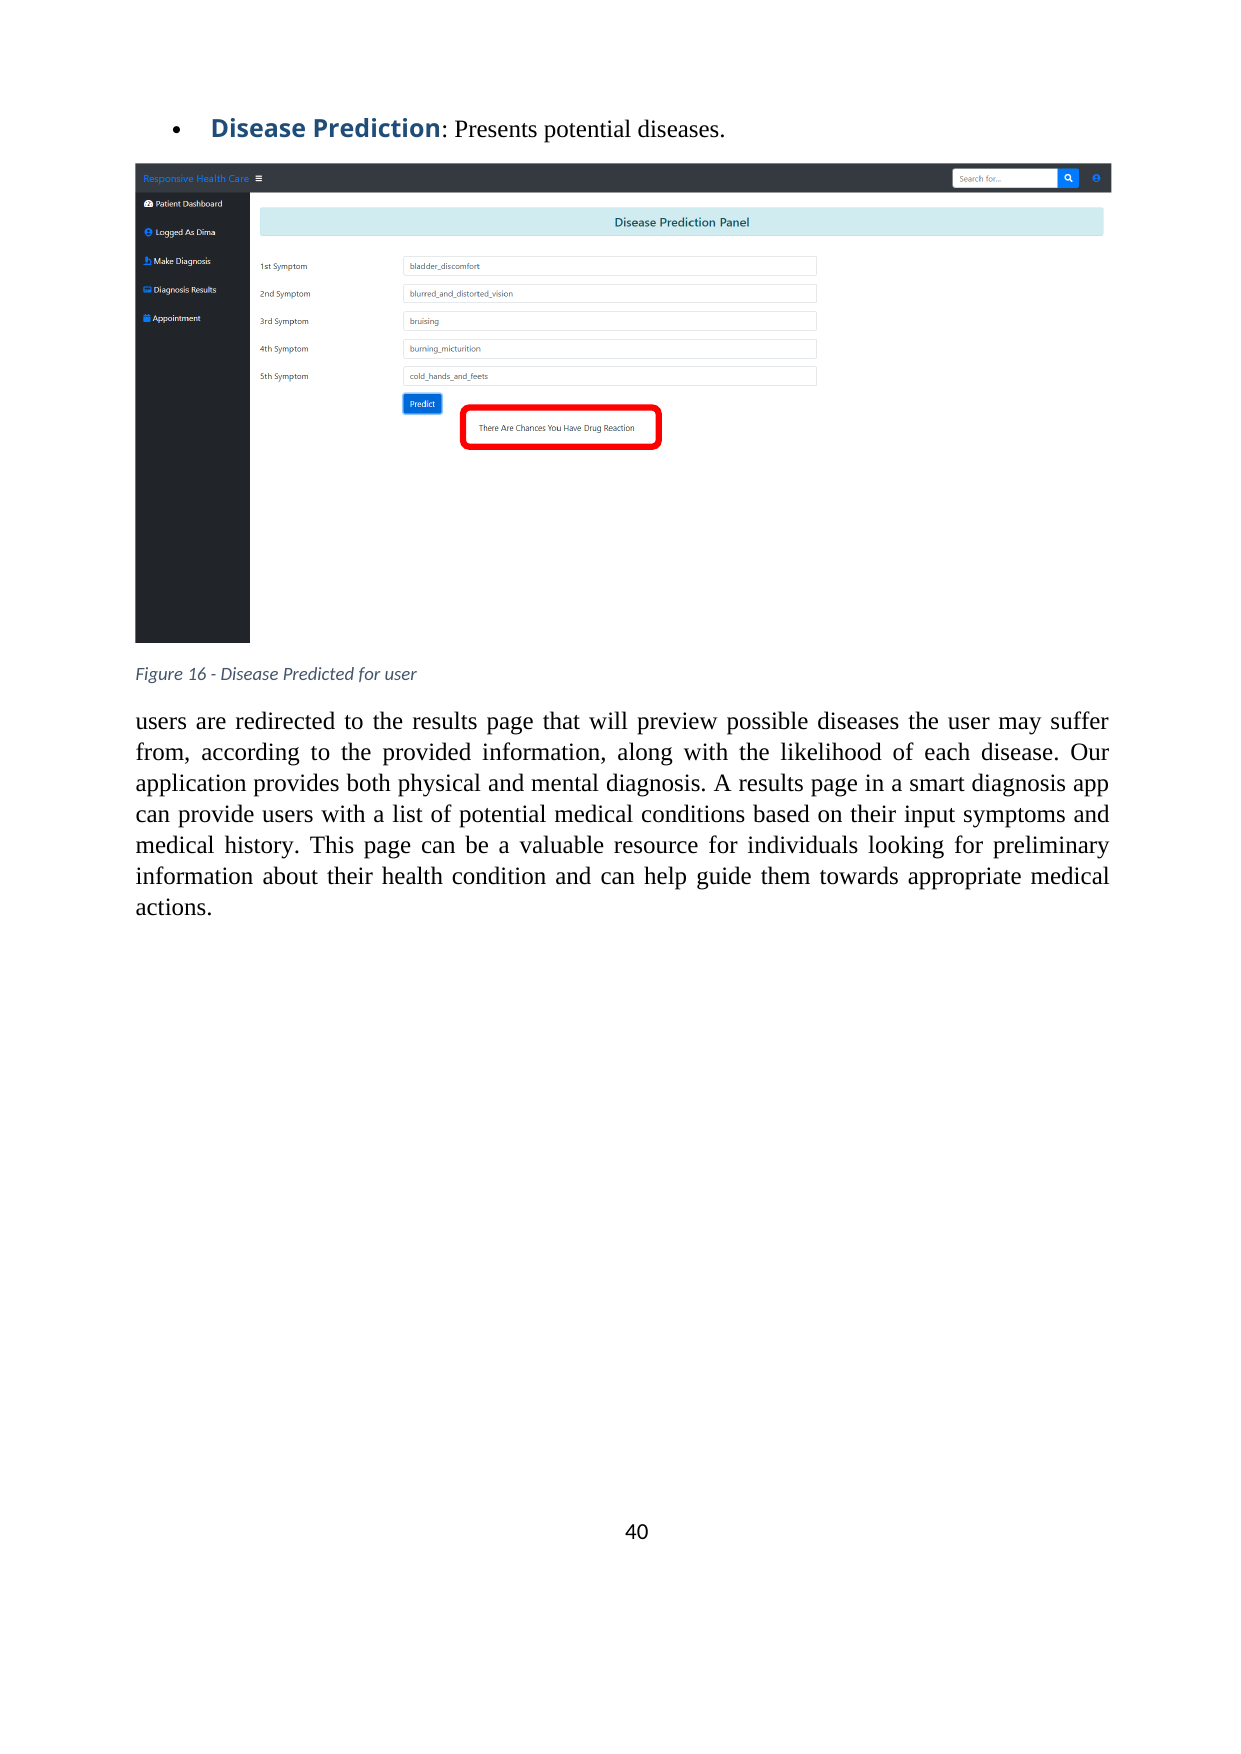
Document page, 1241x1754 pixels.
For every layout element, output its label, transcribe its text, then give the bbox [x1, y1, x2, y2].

text users are redirected to the results page that will preview possible diseases the user may suffer from, according to the provided information, along with the likelihood of each disease. Our application provides both physical and mental diagnosis. A results page in a smart diagnosis app can provide users with a list of potential medical conditions based on their input symptoms and medical history. This page can be a valuable resource for individuals looking for preliminary information about their health condition and can help guide them towards appropriate medical actions. [135, 706, 1111, 921]
list Disease Prediction: Presents potential diseases. [173, 110, 1111, 144]
picture [135, 163, 1112, 644]
